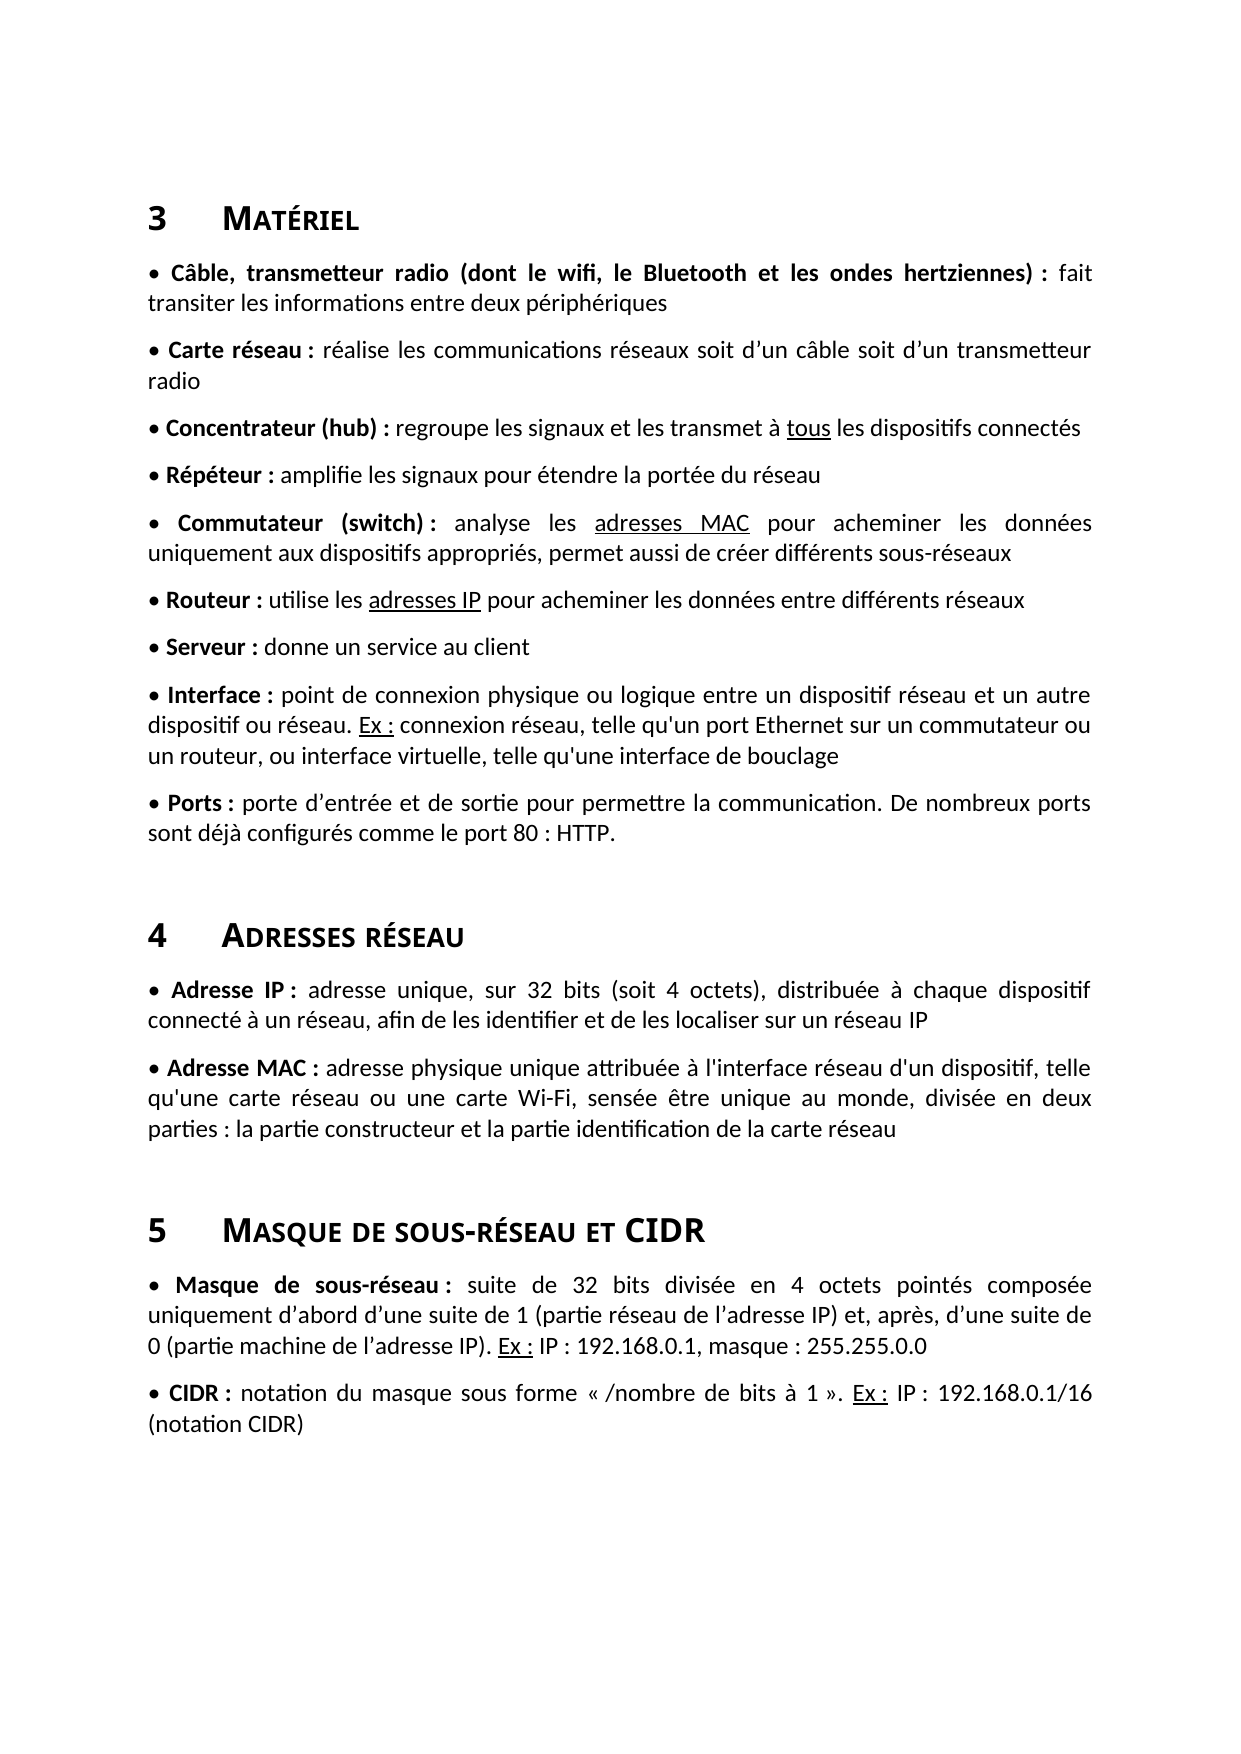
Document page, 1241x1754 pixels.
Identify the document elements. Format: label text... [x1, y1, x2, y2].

text • Ports : porte d’entrée et de sortie pour permettre la communication. De nombreux ports sont déjà configurés comme le port 80 : HTTP. [148, 787, 1093, 848]
text • Adresse IP : adresse unique, sur 32 bits (soit 4 octets), distribuée à chaque dispositif connecté à un réseau, afin de les identifier et de les localiser sur un réseau IP [148, 974, 1093, 1035]
text • Câble, transmetteur radio (dont le wifi, le Bluetooth et les ondes hertziennes) : fait transiter les informations entre deux périphériques [148, 257, 1093, 318]
text • CIDR : notation du masque sous forme « /nombre de bits à 1 ». Ex : IP : 192.168.0.1/16 (notation CIDR) [148, 1377, 1093, 1438]
text • Routeur : utilise les adresses IP pour acheminer les données entre différents réseaux [148, 584, 1093, 615]
text • Interface : point de connexion physique ou logique entre un dispositif réseau et un autre dispositif ou réseau. Ex : connexion réseau, telle qu'un port Ethernet sur un commutateur ou un routeur, ou interface virtuelle, telle qu'une interface de bouclage [148, 679, 1093, 770]
text • Masque de sous-réseau : suite de 32 bits divisée en 4 octets pointés composée uniquement d’abord d’une suite de 1 (partie réseau de l’adresse IP) et, après, d’une suite de 0 (partie machine de l’adresse IP). Ex : IP : 192.168.0.1, masque : 255.255.0.0 [148, 1269, 1093, 1361]
text • Répéteur : amplifie les signaux pour étendre la portée du réseau [148, 459, 1093, 490]
subtitle Masque de sous-réseau et CIDR [148, 1207, 1093, 1252]
text • Concentrateur (hub) : regroupe les signaux et les transmet à tous les dispositifs connectés [148, 412, 1093, 443]
text • Commutateur (switch) : analyse les adresses MAC pour acheminer les données uniquement aux dispositifs appropriés, permet aussi de créer différents sous-réseaux [148, 507, 1093, 568]
subtitle Adresses réseau [148, 912, 1093, 957]
subtitle Matériel [148, 195, 1093, 240]
text • Carte réseau : réalise les communications réseaux soit d’un câble soit d’un transmetteur radio [148, 334, 1093, 396]
text • Adresse MAC : adresse physique unique attribuée à l'interface réseau d'un dispositif, telle qu'une carte réseau ou une carte Wi-Fi, sensée être unique au monde, divisée en deux parties : la partie constructeur et la partie identification de la carte réseau [148, 1052, 1093, 1143]
text • Serveur : donne un service au client [148, 632, 1093, 662]
